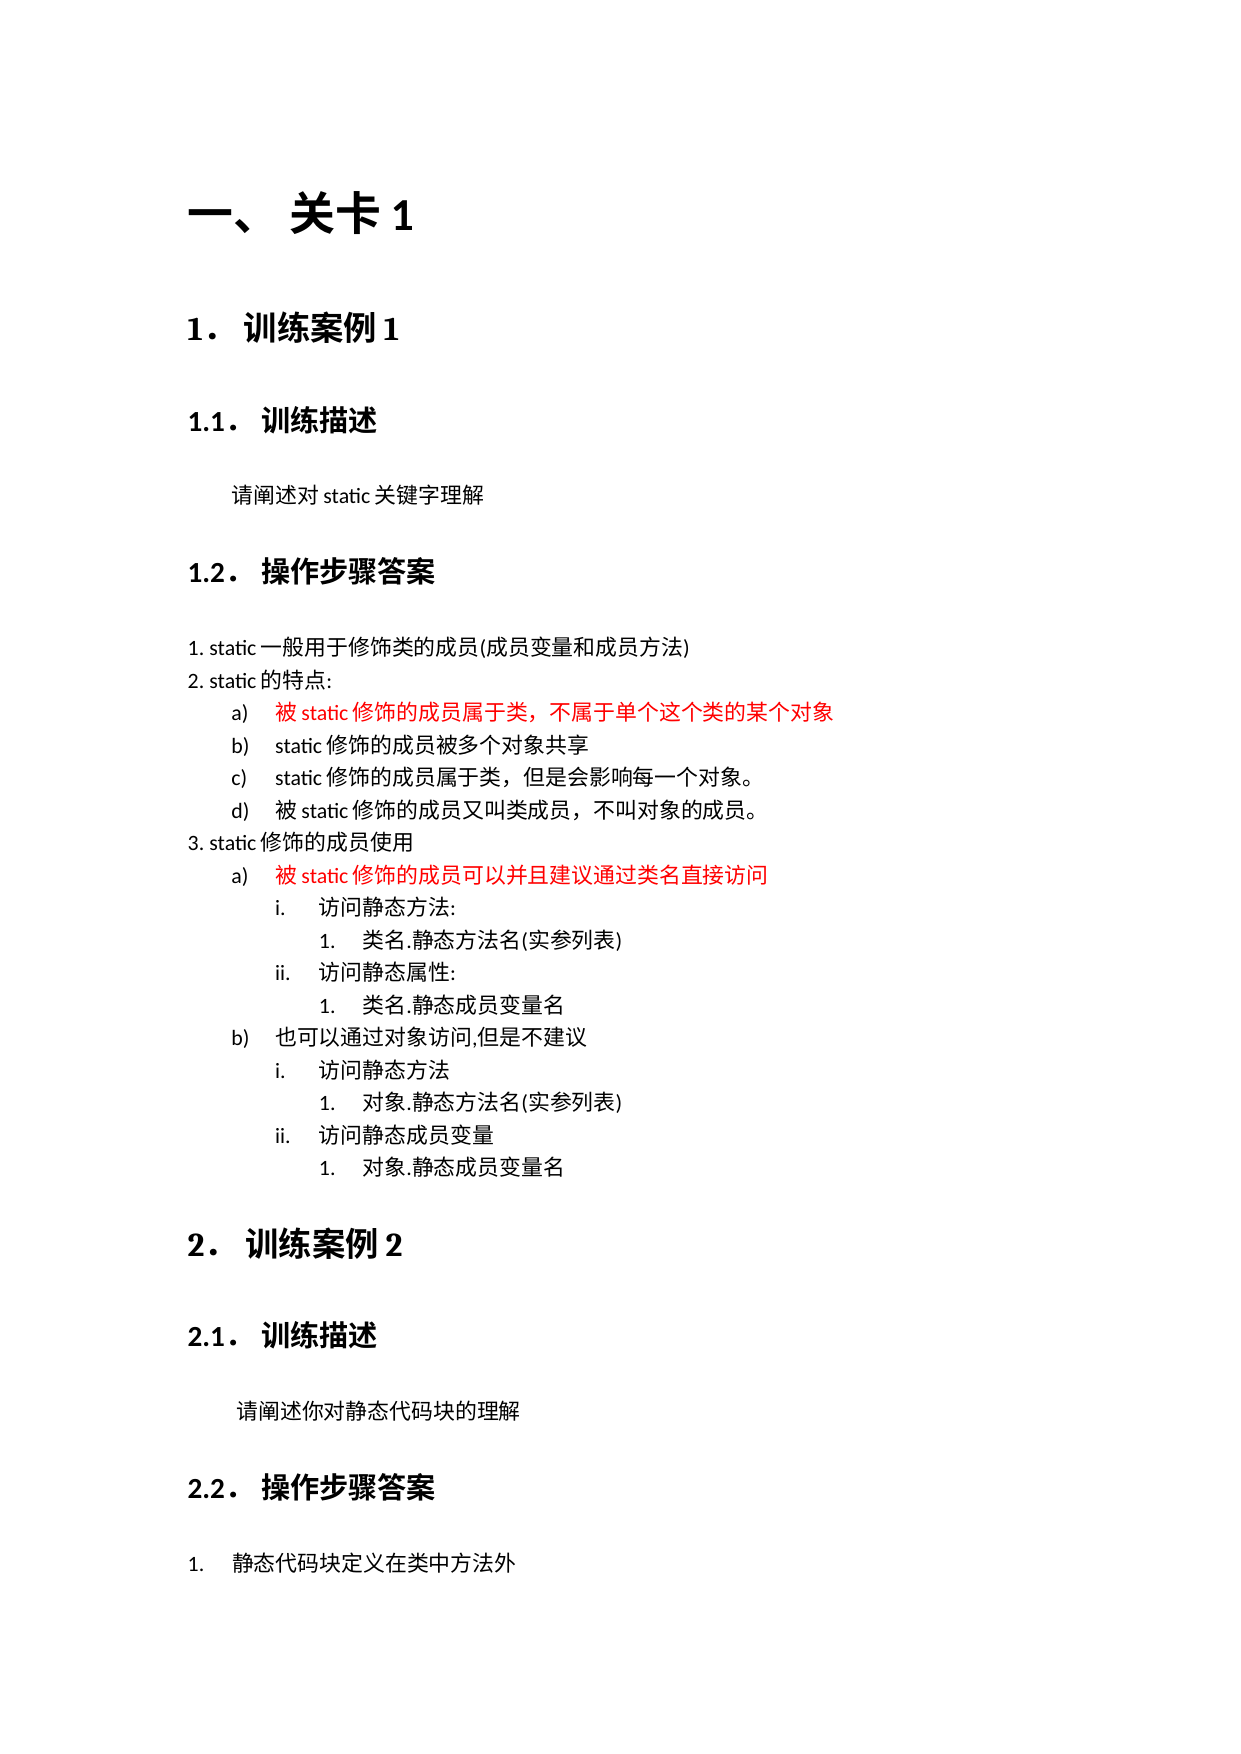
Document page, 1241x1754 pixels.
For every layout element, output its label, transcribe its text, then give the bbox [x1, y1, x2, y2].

subtitle 训练描述 [187, 386, 1053, 451]
list 被static修饰的成员属于类，不属于单个这个类的某个对象 [231, 695, 1053, 727]
list 访问静态方法 [275, 1052, 1053, 1085]
subtitle 训练案例2 [187, 1209, 1053, 1274]
text 请阐述你对静态代码块的理解 [187, 1393, 1053, 1426]
list 类名.静态成员变量名 [319, 987, 1053, 1020]
list 对象.静态方法名(实参列表) [319, 1085, 1053, 1117]
list static一般用于修饰类的成员(成员变量和成员方法) [187, 630, 1053, 662]
list static修饰的成员被多个对象共享 [231, 727, 1053, 760]
list static的特点: [187, 662, 1053, 695]
list 被static修饰的成员可以并且建议通过类名直接访问 [231, 857, 1053, 890]
list 访问静态方法: [275, 890, 1053, 922]
subtitle 关卡1 [187, 162, 1053, 259]
subtitle 操作步骤答案 [187, 1453, 1053, 1518]
list 被static修饰的成员又叫类成员，不叫对象的成员。 [231, 792, 1053, 825]
subtitle 训练案例1 [187, 294, 1053, 359]
subtitle 操作步骤答案 [187, 538, 1053, 603]
list 类名.静态方法名(实参列表) [319, 922, 1053, 955]
subtitle 训练描述 [187, 1301, 1053, 1366]
list static修饰的成员使用 [187, 825, 1053, 857]
list 静态代码块定义在类中方法外 [187, 1545, 1053, 1578]
list 访问静态成员变量 [275, 1117, 1053, 1150]
list static修饰的成员属于类，但是会影响每一个对象。 [231, 760, 1053, 792]
text 请阐述对static关键字理解 [187, 478, 1053, 511]
list 也可以通过对象访问,但是不建议 [231, 1020, 1053, 1052]
list 对象.静态成员变量名 [319, 1150, 1053, 1182]
list 访问静态属性: [275, 955, 1053, 987]
